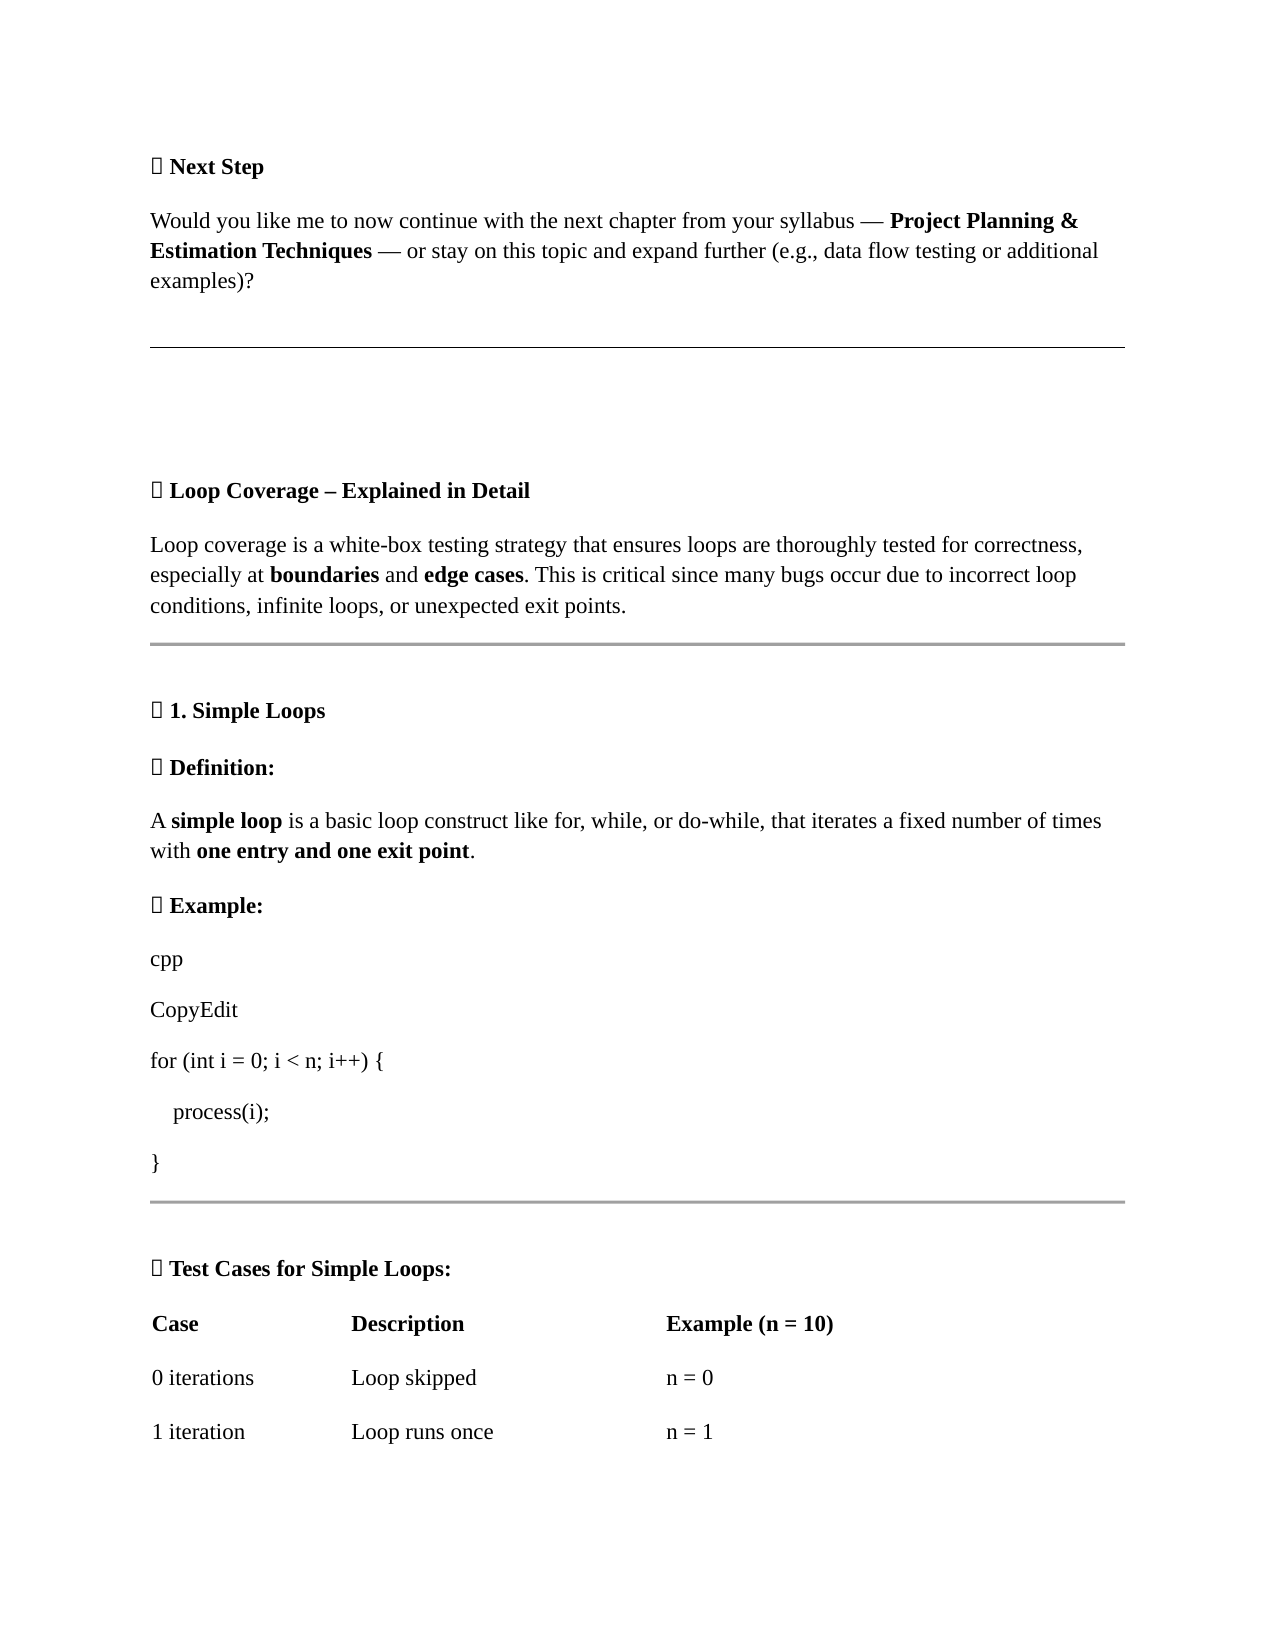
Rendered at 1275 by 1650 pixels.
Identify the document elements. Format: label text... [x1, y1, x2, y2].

text ✅ Test Cases for Simple Loops: [150, 1252, 1125, 1283]
table_cell n = 0 [665, 1363, 840, 1417]
text Would you like me to now continue with the next chapter from your syllabus — Project Planning & Estimation Techniques — or stay on this topic and expand further (e.g., data flow testing or additional examples)? [150, 207, 1125, 293]
text ✅ Next Step [150, 150, 1125, 181]
table_header Case [150, 1308, 349, 1362]
table_header Description [350, 1308, 664, 1362]
text ✅ Definition: [150, 751, 1125, 782]
text for (int i = 0; i < n; i++) { [150, 1047, 1125, 1074]
text ✅ Loop Coverage – Explained in Detail [150, 474, 1125, 506]
table_header Example (n = 10) [665, 1308, 840, 1362]
table_cell 0 iterations [150, 1363, 349, 1417]
text 🔸 1. Simple Loops [150, 694, 1125, 725]
text } [150, 1149, 1125, 1176]
text process(i); [150, 1098, 1125, 1125]
table_cell Loop runs once [350, 1417, 664, 1471]
text ✅ Example: [150, 888, 1125, 920]
text A simple loop is a basic loop construct like for, while, or do-while, that iterates a fixed number of times with one entry and one exit point. [150, 807, 1125, 864]
text cpp [150, 945, 1125, 972]
text Loop coverage is a white-box testing strategy that ensures loops are thoroughly tested for correctness, especially at boundaries and edge cases. This is critical since many bugs occur due to incorrect loop conditions, infinite loops, or unexpected exit points. [150, 531, 1125, 618]
table_cell 1 iteration [150, 1417, 349, 1471]
text CopyEdit [150, 996, 1125, 1023]
table_cell n = 1 [665, 1417, 840, 1471]
table_cell Loop skipped [350, 1363, 664, 1417]
